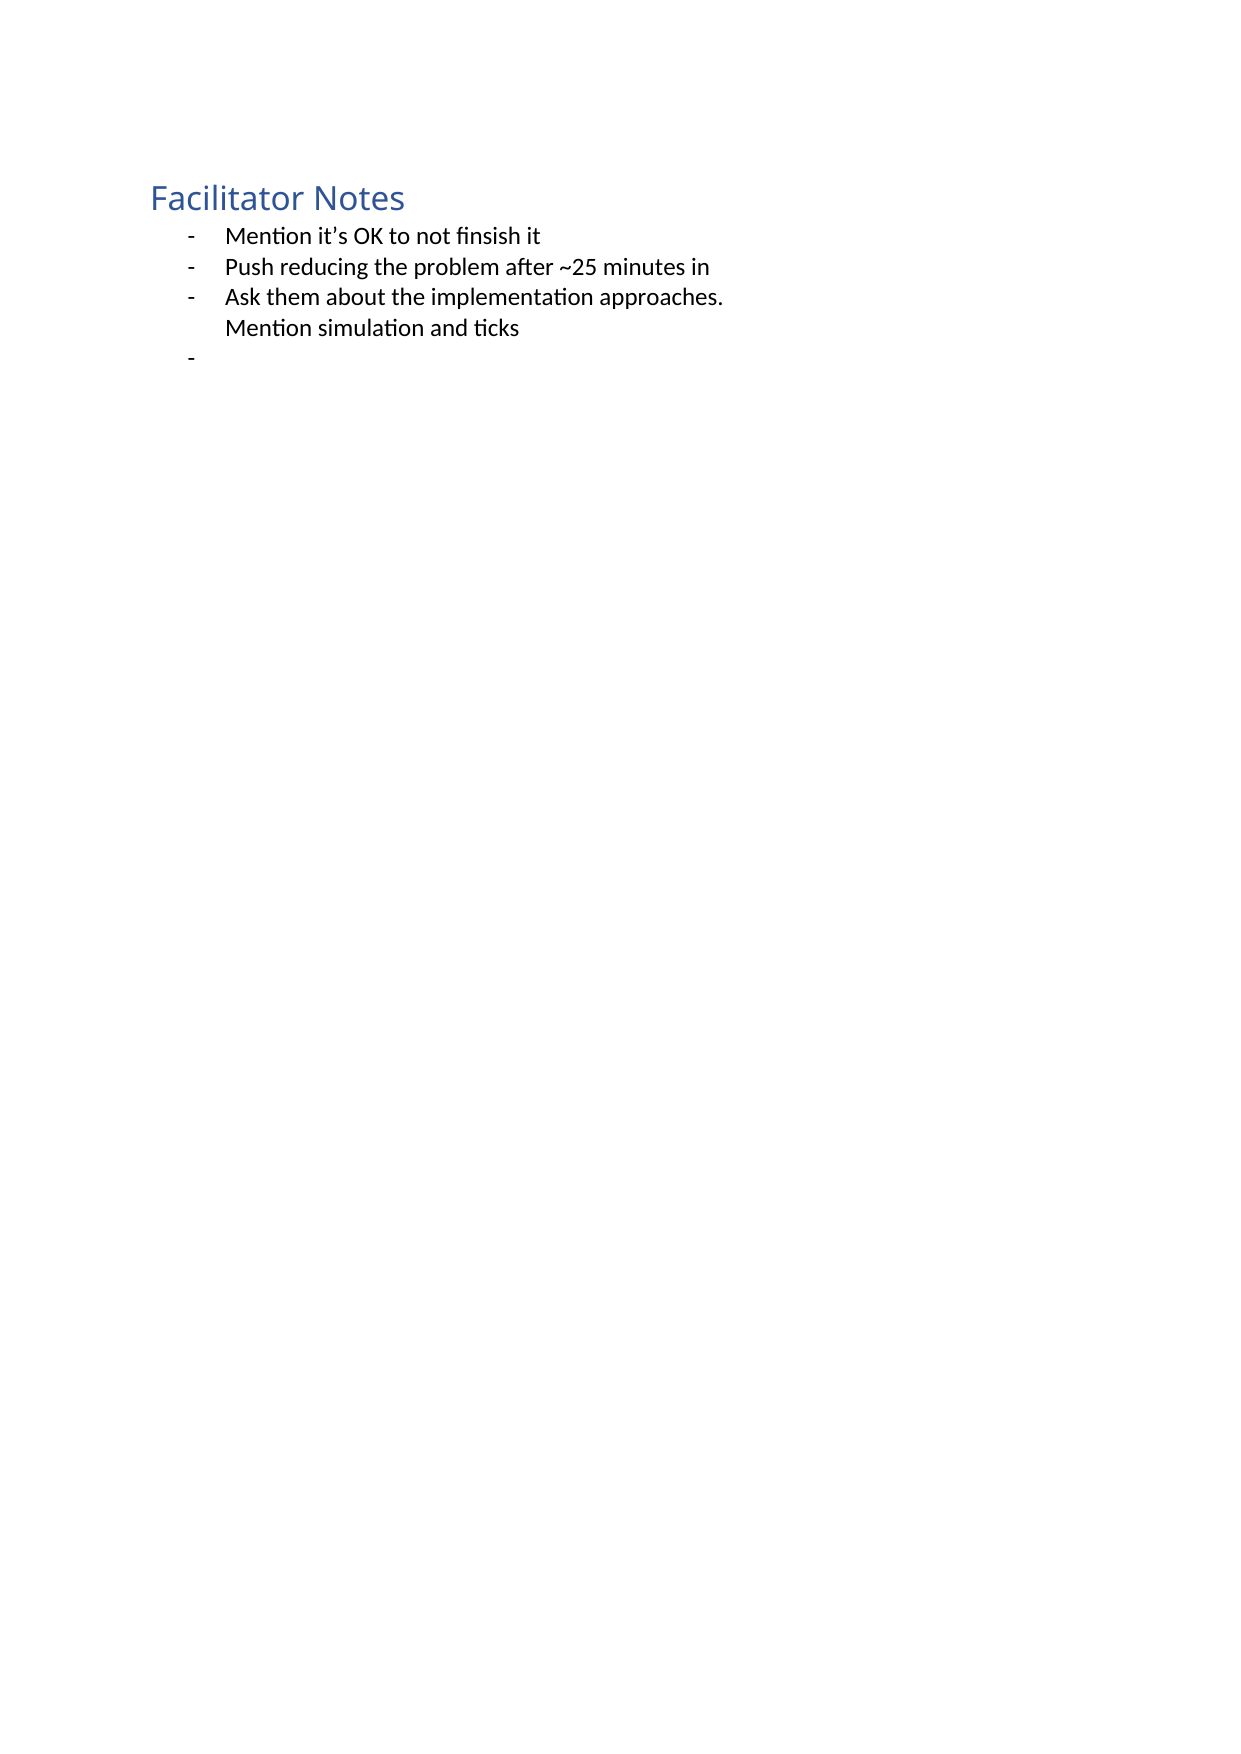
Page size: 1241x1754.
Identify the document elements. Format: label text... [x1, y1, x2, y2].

list Ask them about the implementation approaches. Mention simulation and ticks [187, 281, 1090, 342]
list Push reducing the problem after ~25 minutes in [187, 251, 1090, 281]
subtitle Facilitator Notes [150, 175, 1090, 220]
list Mention it’s OK to not finsish it [187, 220, 1090, 251]
